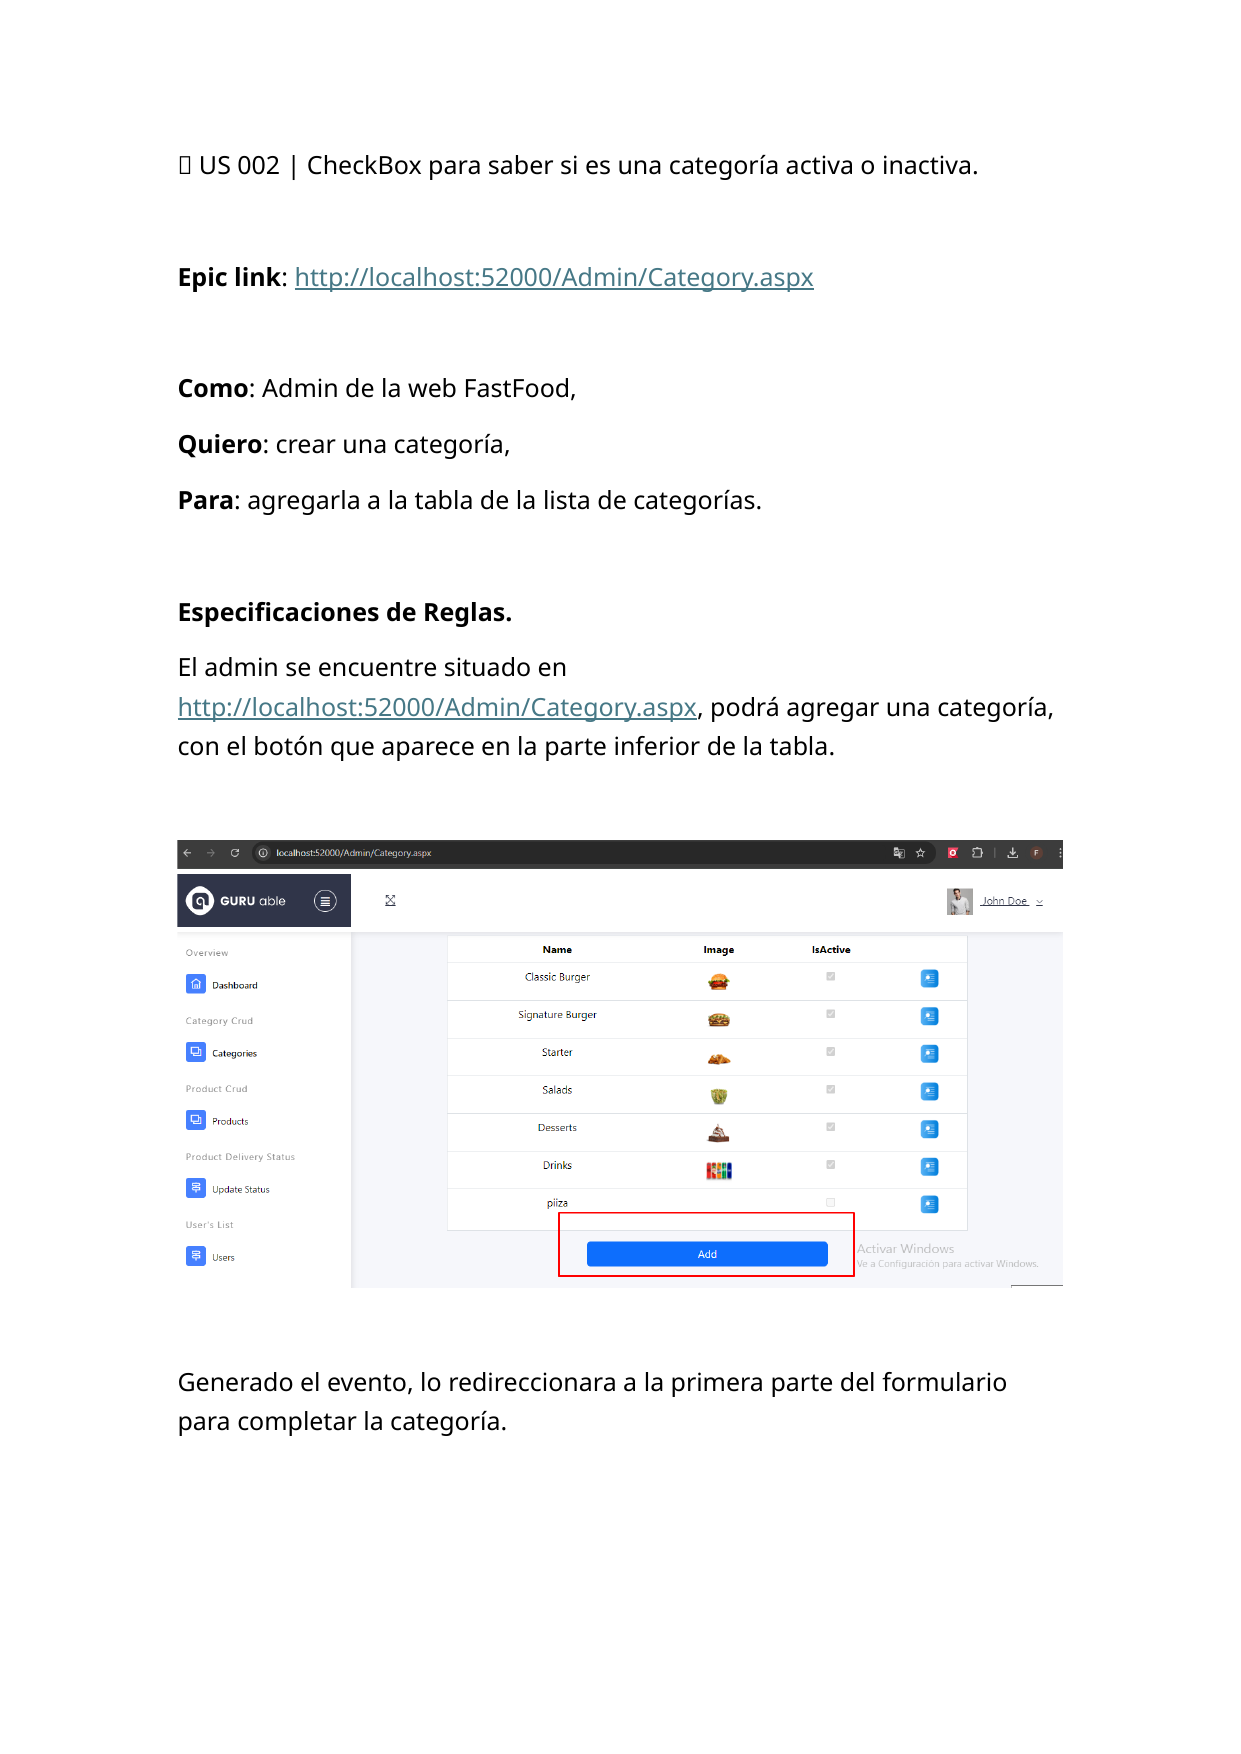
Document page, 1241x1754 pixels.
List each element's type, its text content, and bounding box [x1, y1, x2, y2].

text Especificaciones de Reglas. [177, 594, 1063, 628]
text El admin se encuentre situado en http://localhost:52000/Admin/Category.aspx, podrá agregar una categoría, con el botón que aparece en la parte inferior de la tabla. [177, 650, 1063, 762]
text 🧪 US 002 | CheckBox para saber si es una categoría activa o inactiva. [177, 148, 1063, 182]
text Quiero: crear una categoría, [177, 427, 1063, 461]
picture [177, 840, 1063, 1288]
text Como: Admin de la web FastFood, [177, 371, 1063, 405]
text Para: agregarla a la tabla de la lista de categorías. [177, 483, 1063, 517]
text Epic link: http://localhost:52000/Admin/Category.aspx [177, 259, 1063, 293]
text Generado el evento, lo redireccionara a la primera parte del formulario para completar la categoría. [177, 1365, 1063, 1438]
